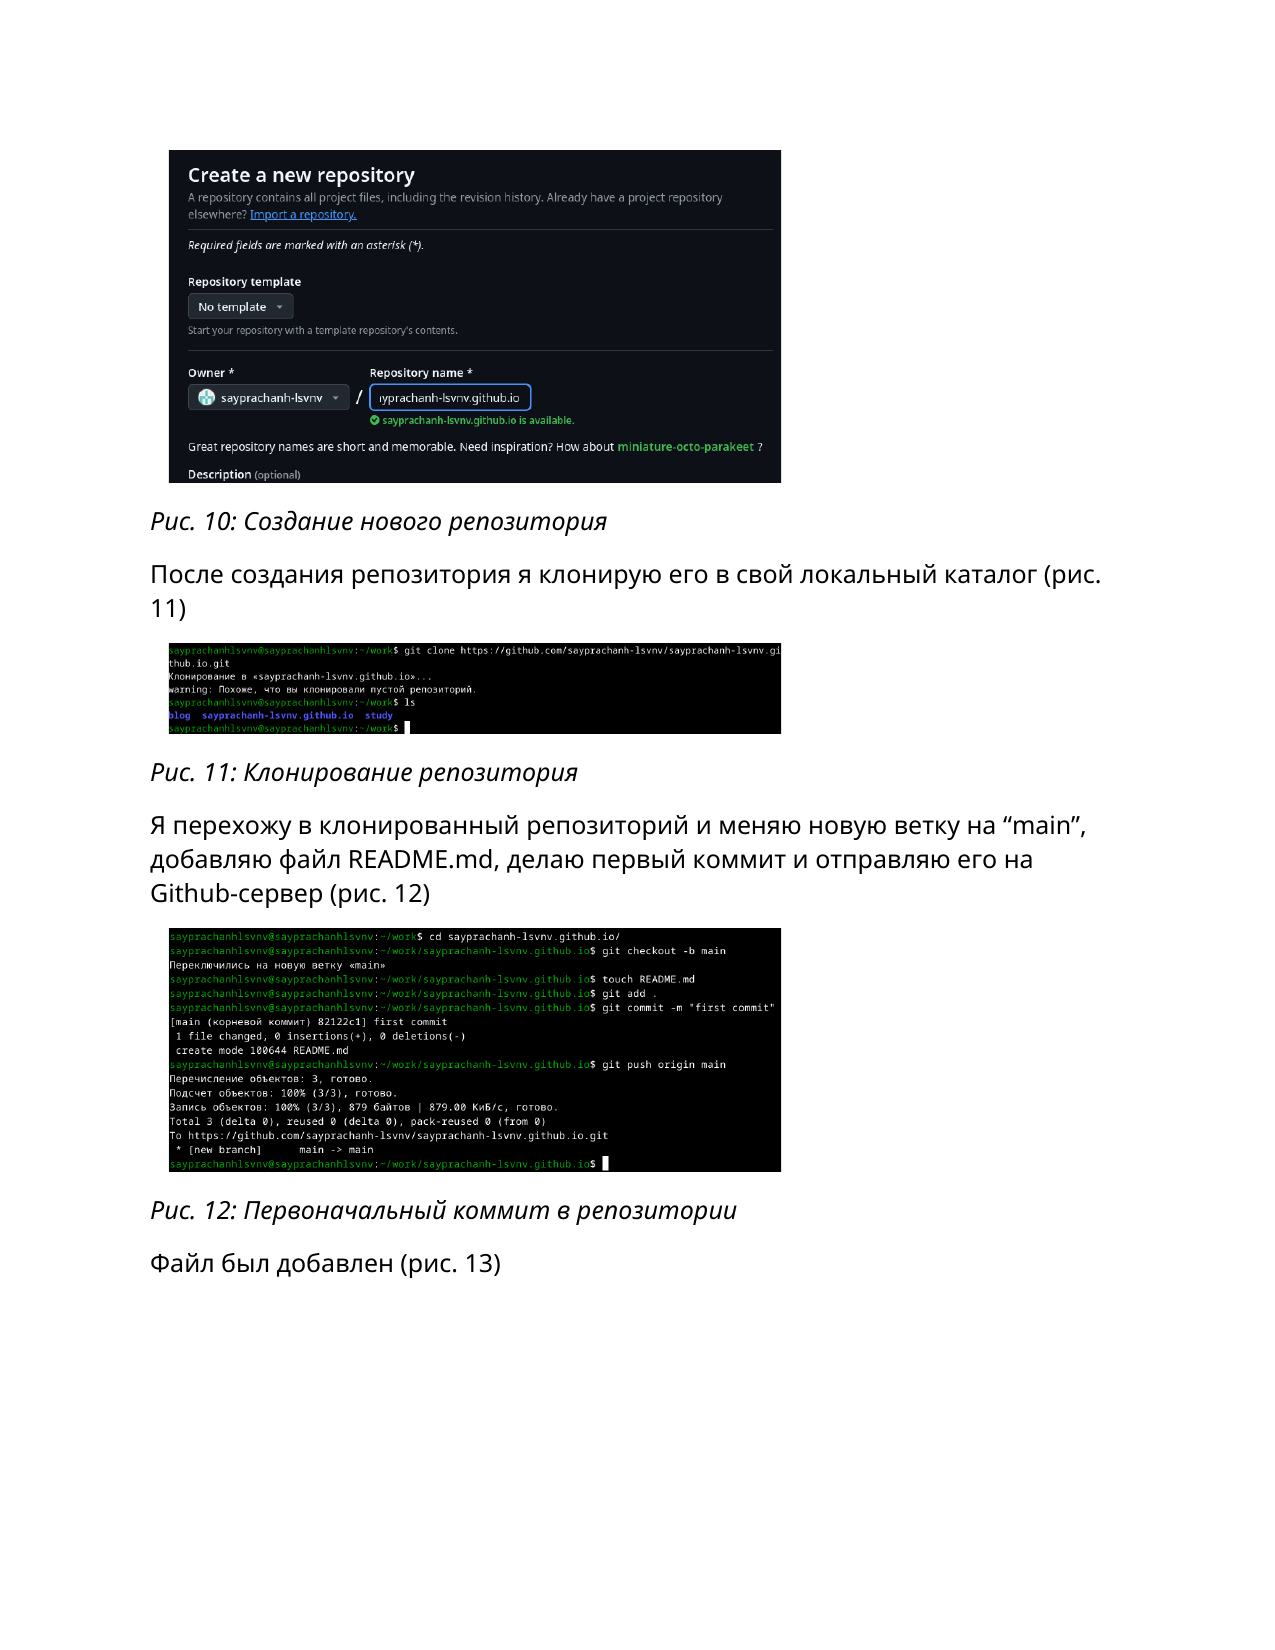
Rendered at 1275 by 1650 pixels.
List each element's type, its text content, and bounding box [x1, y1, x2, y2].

picture [168, 928, 782, 1172]
text Я перехожу в клонированный репозиторий и меняю новую ветку на “main”, добавляю файл README.md, делаю первый коммит и отправляю его на Github-сервер (рис. 12) [150, 807, 1125, 910]
picture [168, 150, 782, 483]
text Рис. 11: Клонирование репозитория [150, 755, 1125, 789]
text После создания репозитория я клонирую его в свой локальный каталог (рис. 11) [150, 557, 1125, 625]
picture [168, 643, 782, 734]
text Рис. 10: Создание нового репозитория [150, 504, 1125, 538]
text Файл был добавлен (рис. 13) [150, 1246, 1125, 1280]
text Рис. 12: Первоначальный коммит в репозитории [150, 1193, 1125, 1227]
